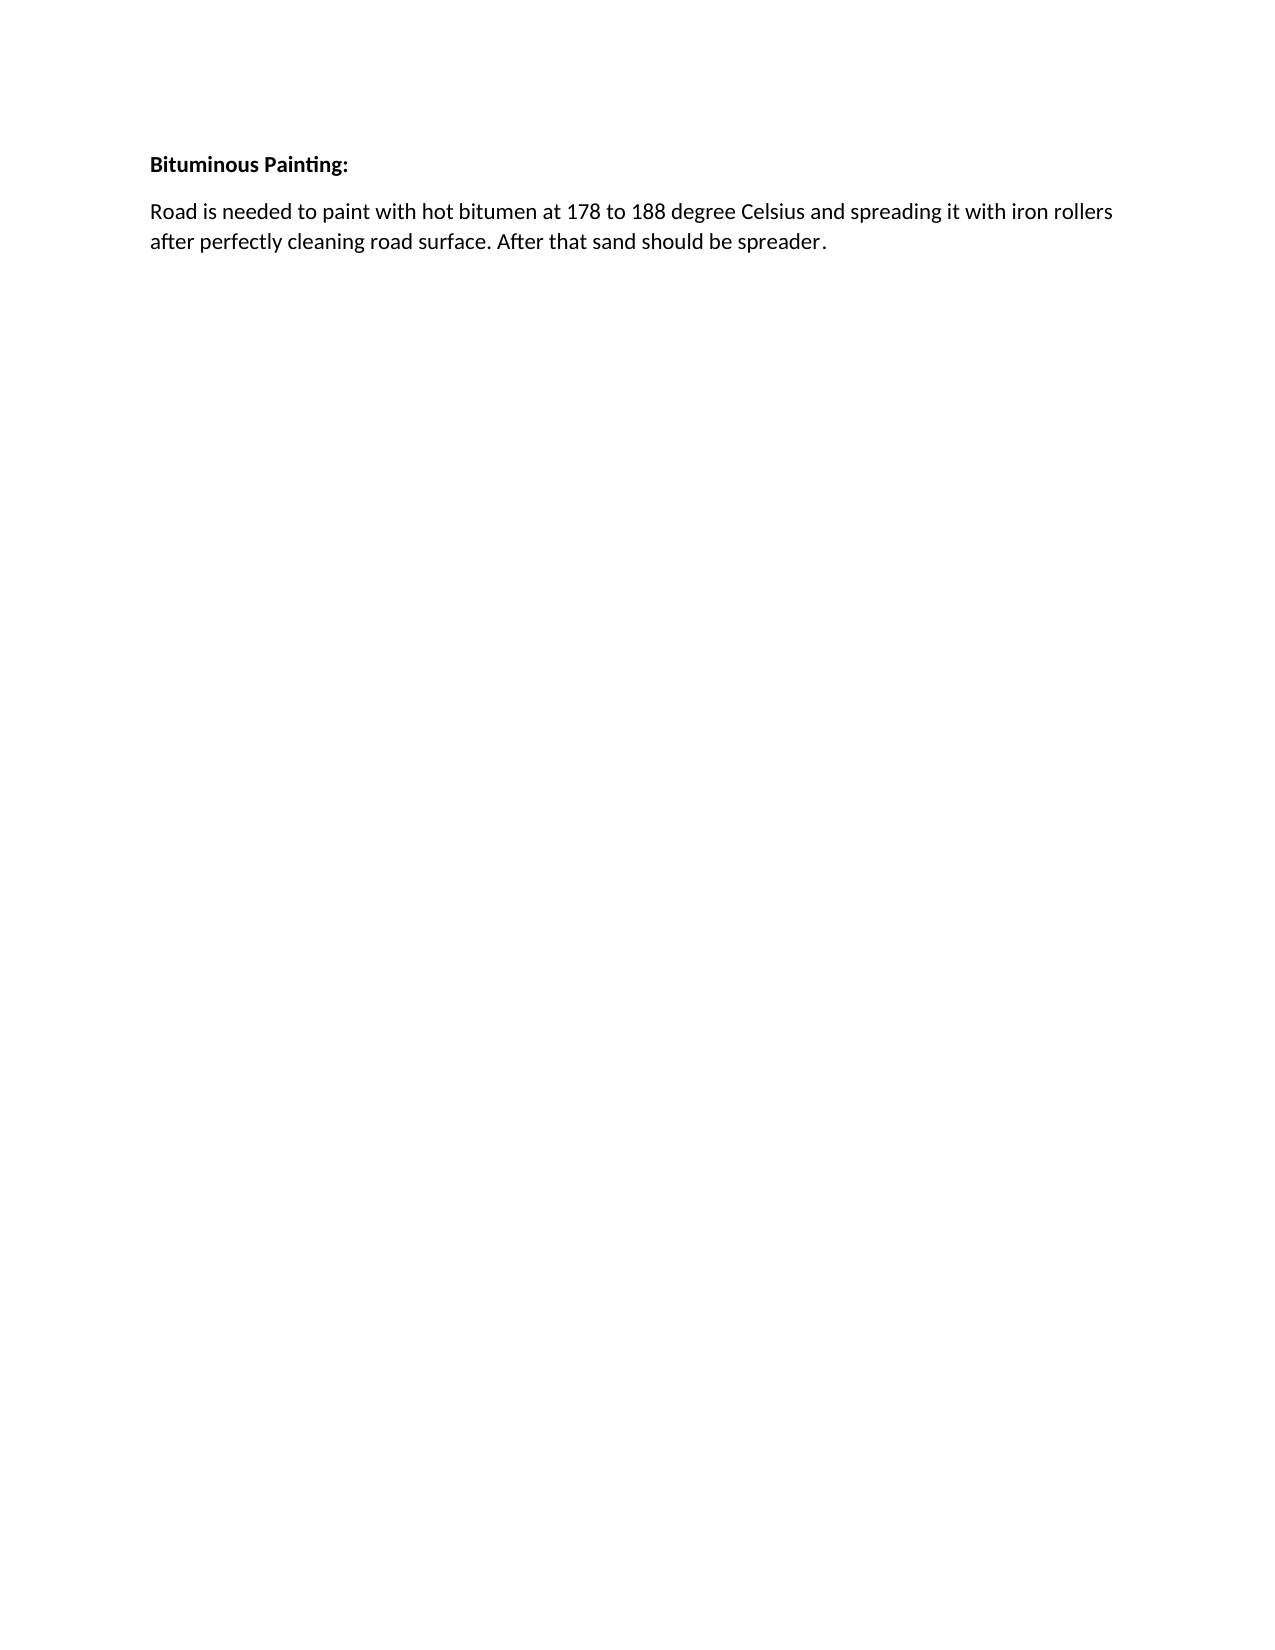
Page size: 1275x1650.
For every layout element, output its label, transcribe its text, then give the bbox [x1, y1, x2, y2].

text Bituminous Painting: [150, 150, 1125, 178]
text Road is needed to paint with hot bitumen at 178 to 188 degree Celsius and spreading it with iron rollers after perfectly cleaning road surface. After that sand should be spreader. [150, 197, 1125, 255]
